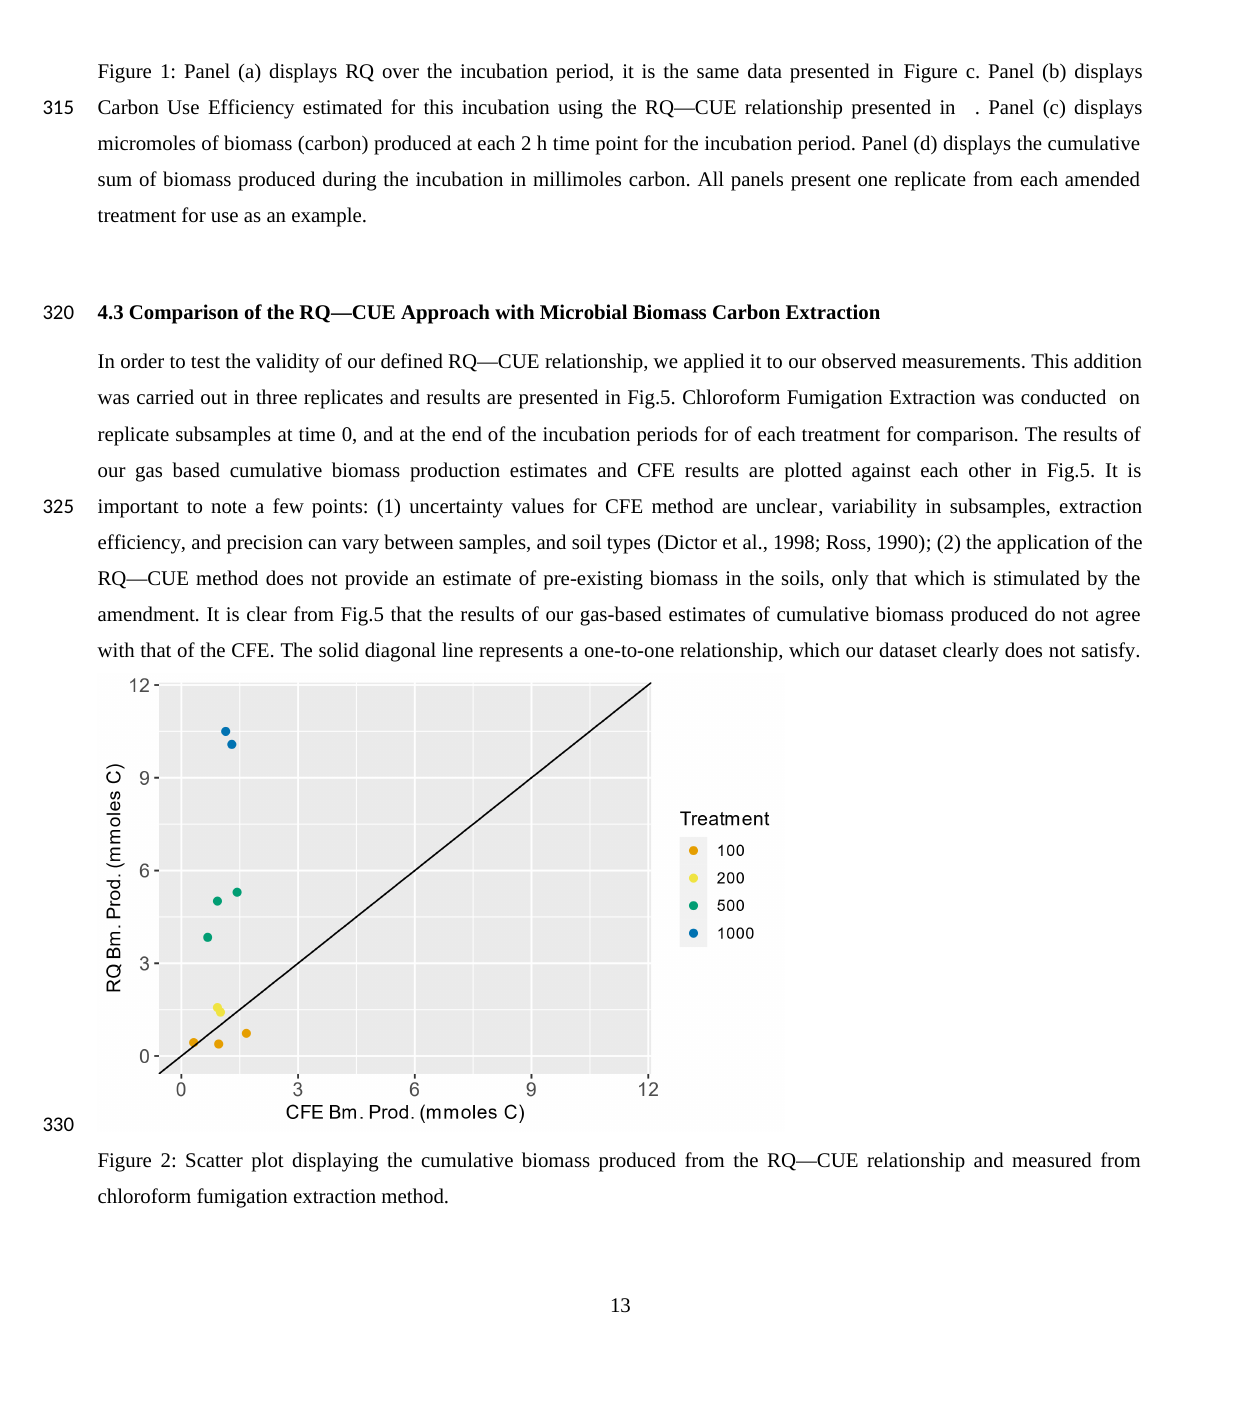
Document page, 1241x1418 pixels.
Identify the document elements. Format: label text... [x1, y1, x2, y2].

subtitle 4.3 Comparison of the RQ—CUE Approach with Microbial Biomass Carbon Extraction [97, 300, 1143, 324]
picture [97, 673, 785, 1132]
